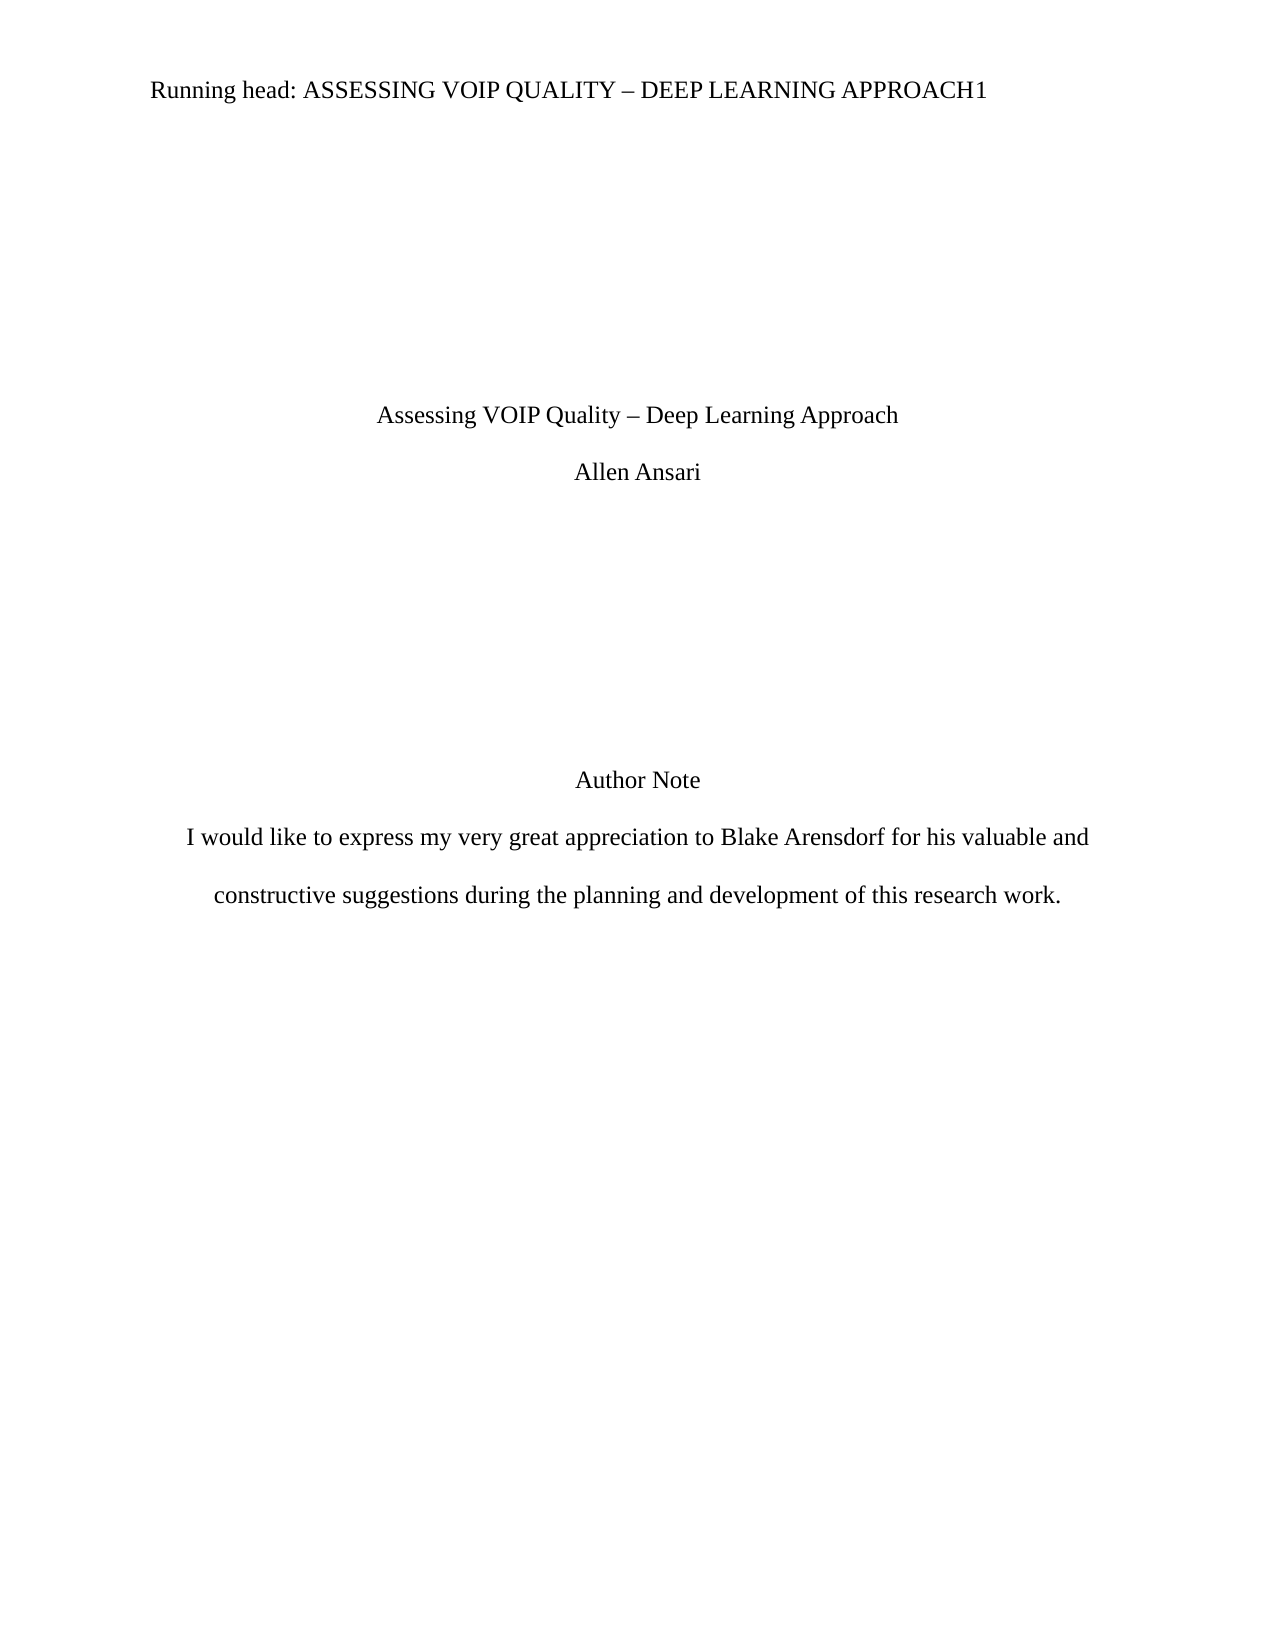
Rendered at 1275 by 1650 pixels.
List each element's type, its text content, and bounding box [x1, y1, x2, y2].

title I would like to express my very great appreciation to Blake Arensdorf for his valuable and constructive suggestions during the planning and development of this research work. [150, 822, 1125, 909]
title Allen Ansari [150, 457, 1125, 486]
